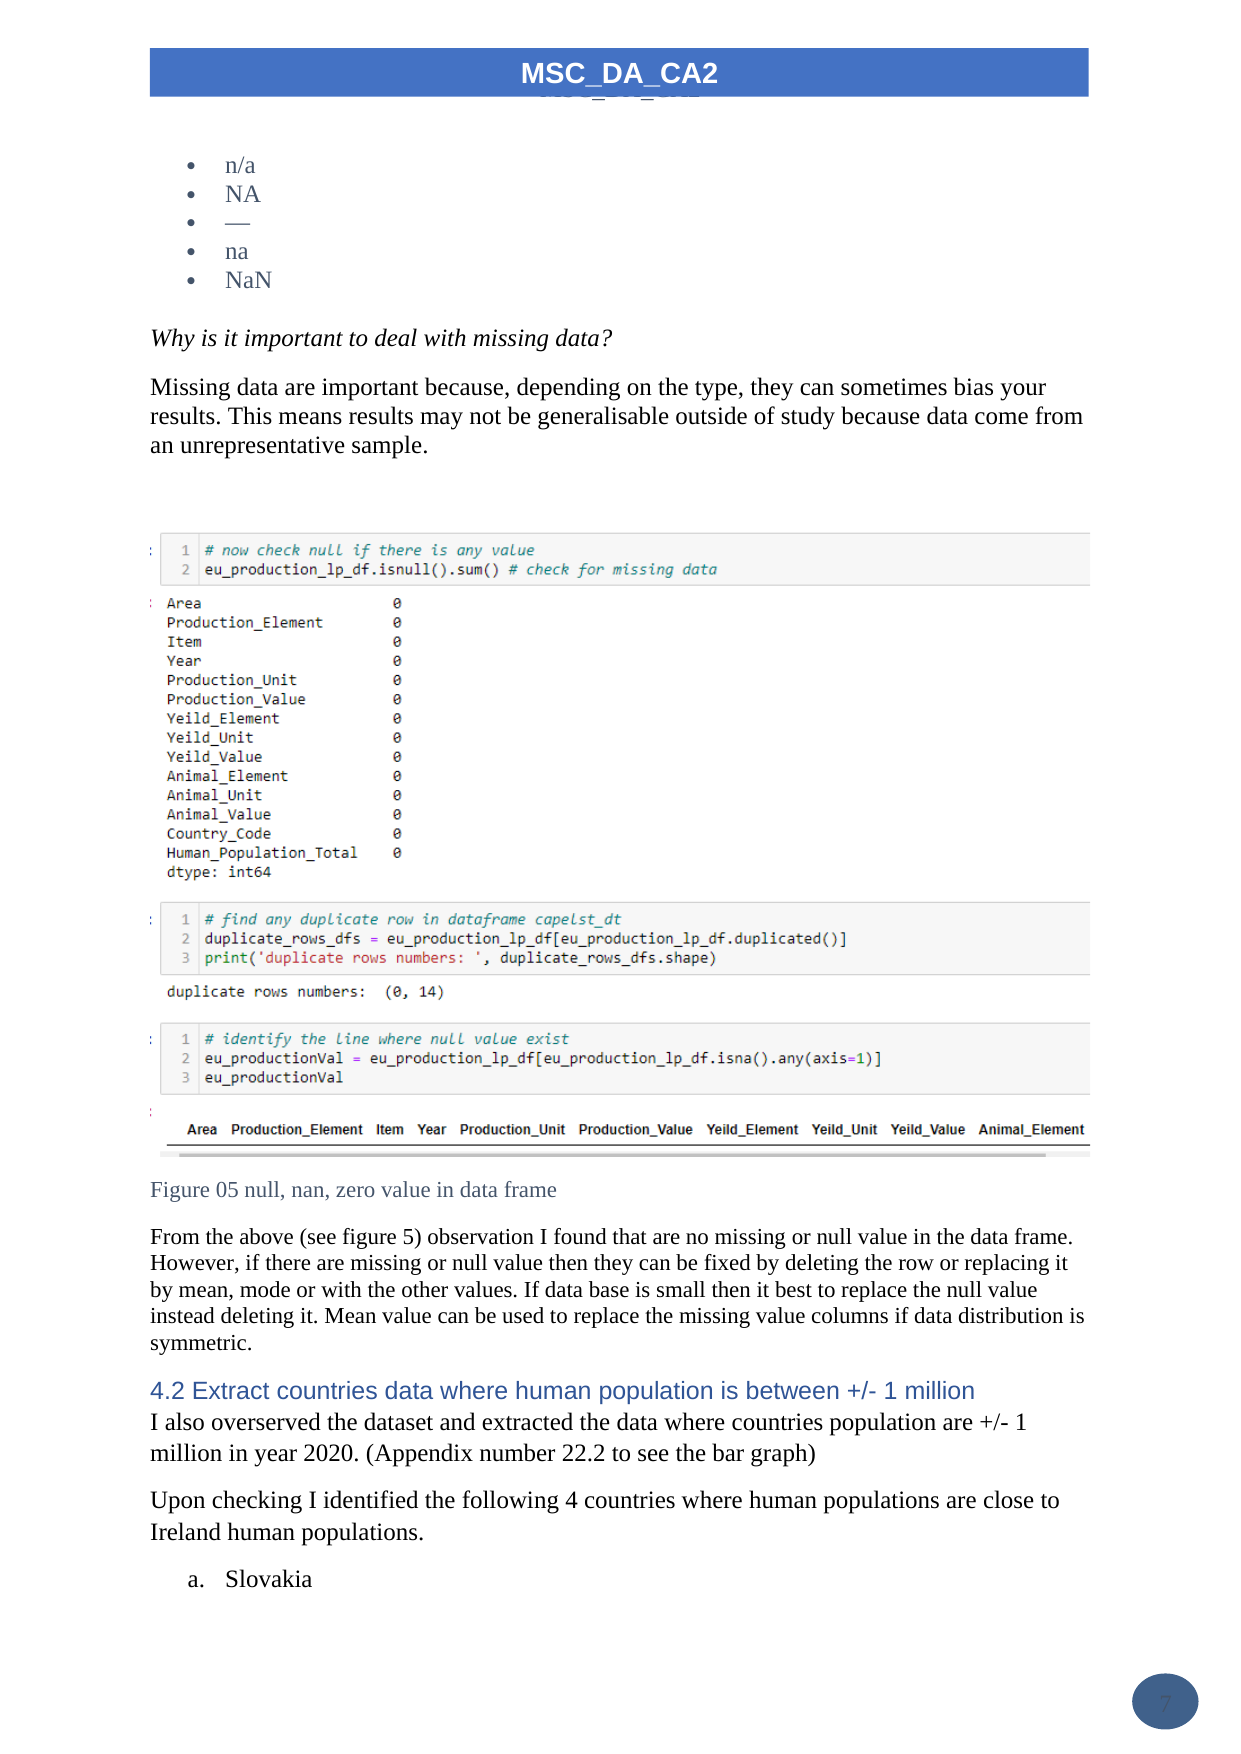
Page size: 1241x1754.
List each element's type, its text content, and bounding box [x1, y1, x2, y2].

text Figure 05 null, nan, zero value in data frame [150, 1293, 1090, 1319]
text I also overserved the dataset and extracted the data where countries population are +/- 1 million in year 2020. (Appendix number 22.2 to see the bar graph) [150, 1523, 1090, 1583]
subtitle 4.2 Extract countries data where human population is between +/- 1 million [150, 1492, 1090, 1521]
text Why is it important to deal with missing data? [150, 439, 1090, 468]
text Missing data are important because, depending on the type, they can sometimes bias your results. This means results may not be generalisable outside of study because data come from an unrepresentative sample. [150, 489, 1090, 575]
text From the above (see figure 5) observation I found that are no missing or null value in the data frame. However, if there are missing or null value then they can be fixed by deleting the row or replacing it by mean, mode or with the other values. If data base is small then it best to replace the null value instead deleting it. Mean value can be used to replace the missing value columns if data distribution is symmetric. [150, 1340, 1090, 1472]
list na [187, 324, 1090, 352]
list NA [187, 208, 1090, 237]
list NaN [187, 382, 1090, 410]
list — [187, 266, 1090, 294]
picture [150, 643, 1091, 1274]
list n/a [187, 150, 1090, 179]
